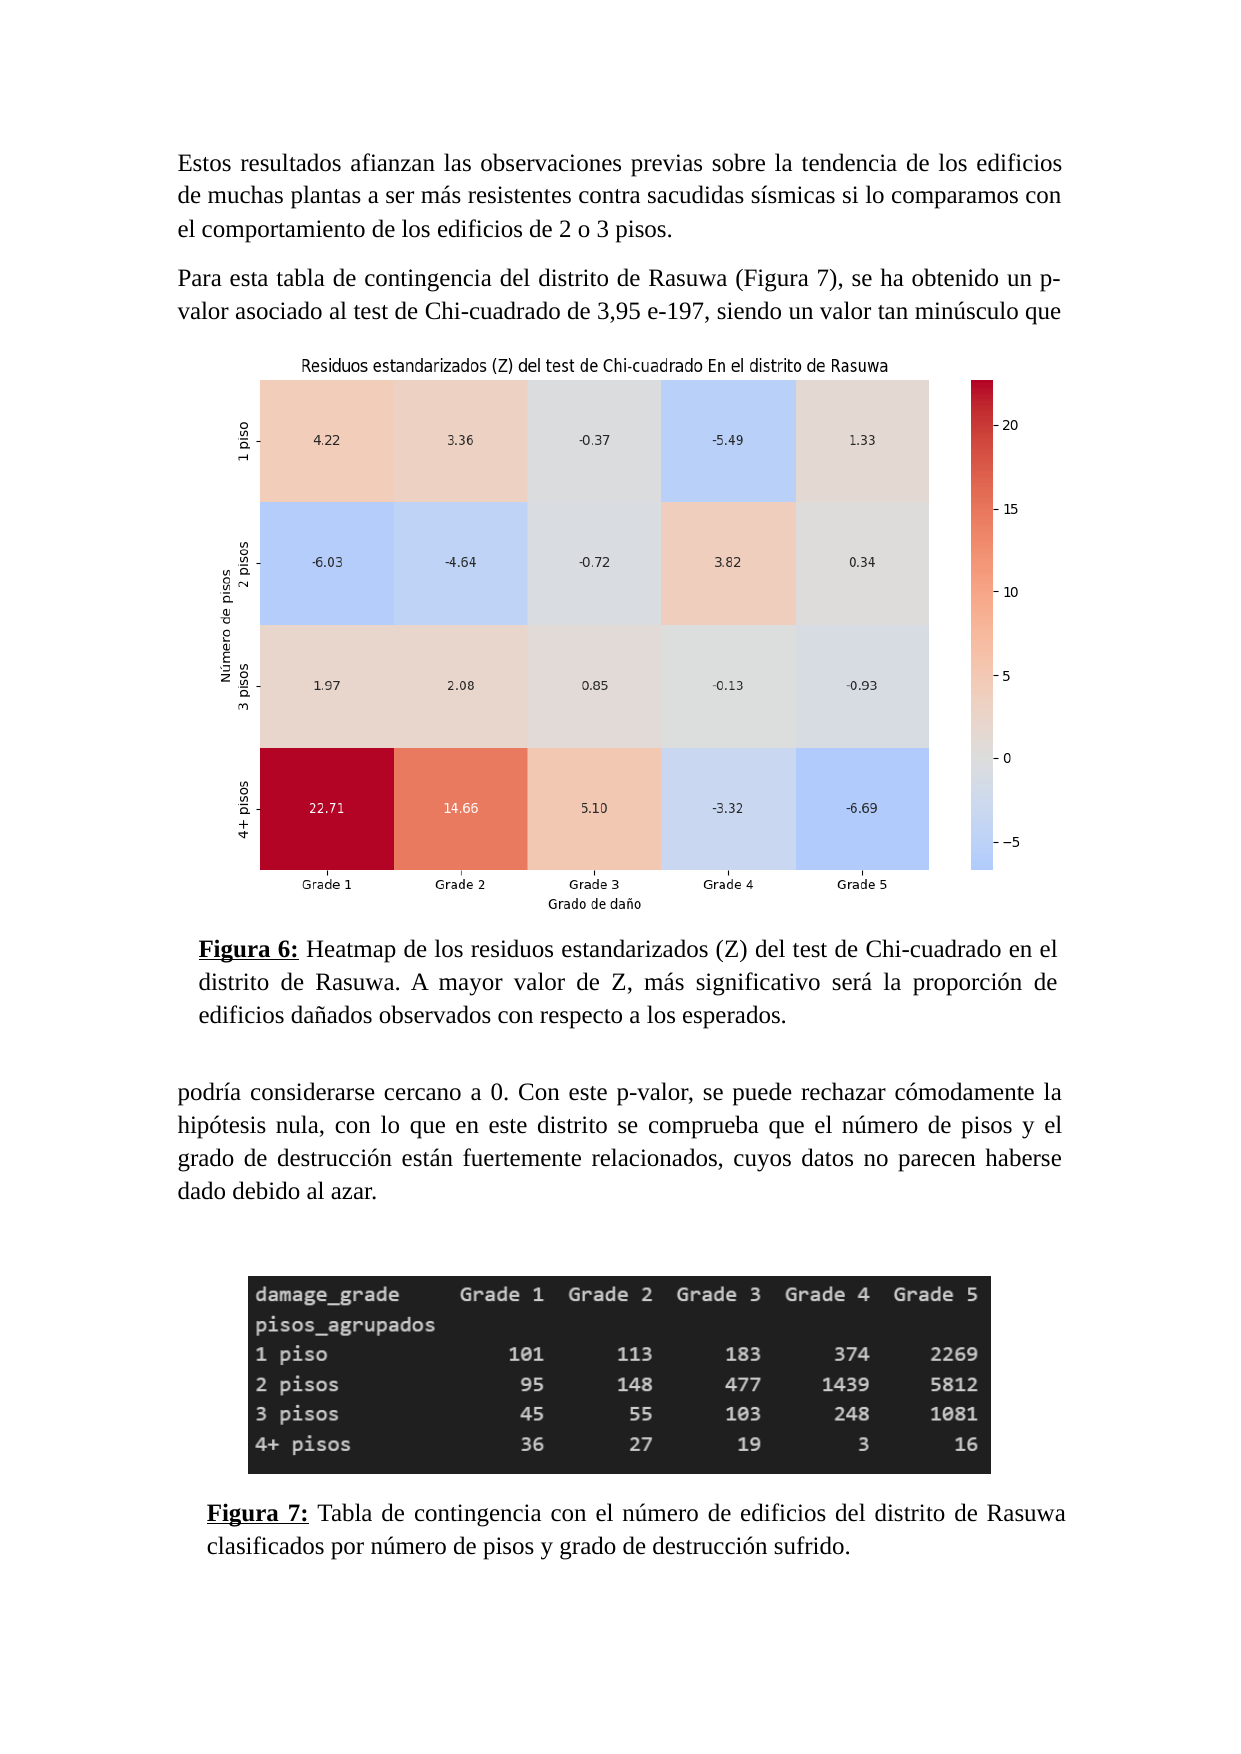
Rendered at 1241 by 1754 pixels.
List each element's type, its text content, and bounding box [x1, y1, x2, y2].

text Estos resultados afianzan las observaciones previas sobre la tendencia de los edificios de muchas plantas a ser más resistentes contra sacudidas sísmicas si lo comparamos con el comportamiento de los edificios de 2 o 3 pisos. [177, 148, 1063, 242]
picture [211, 349, 1029, 921]
picture [248, 1276, 991, 1474]
